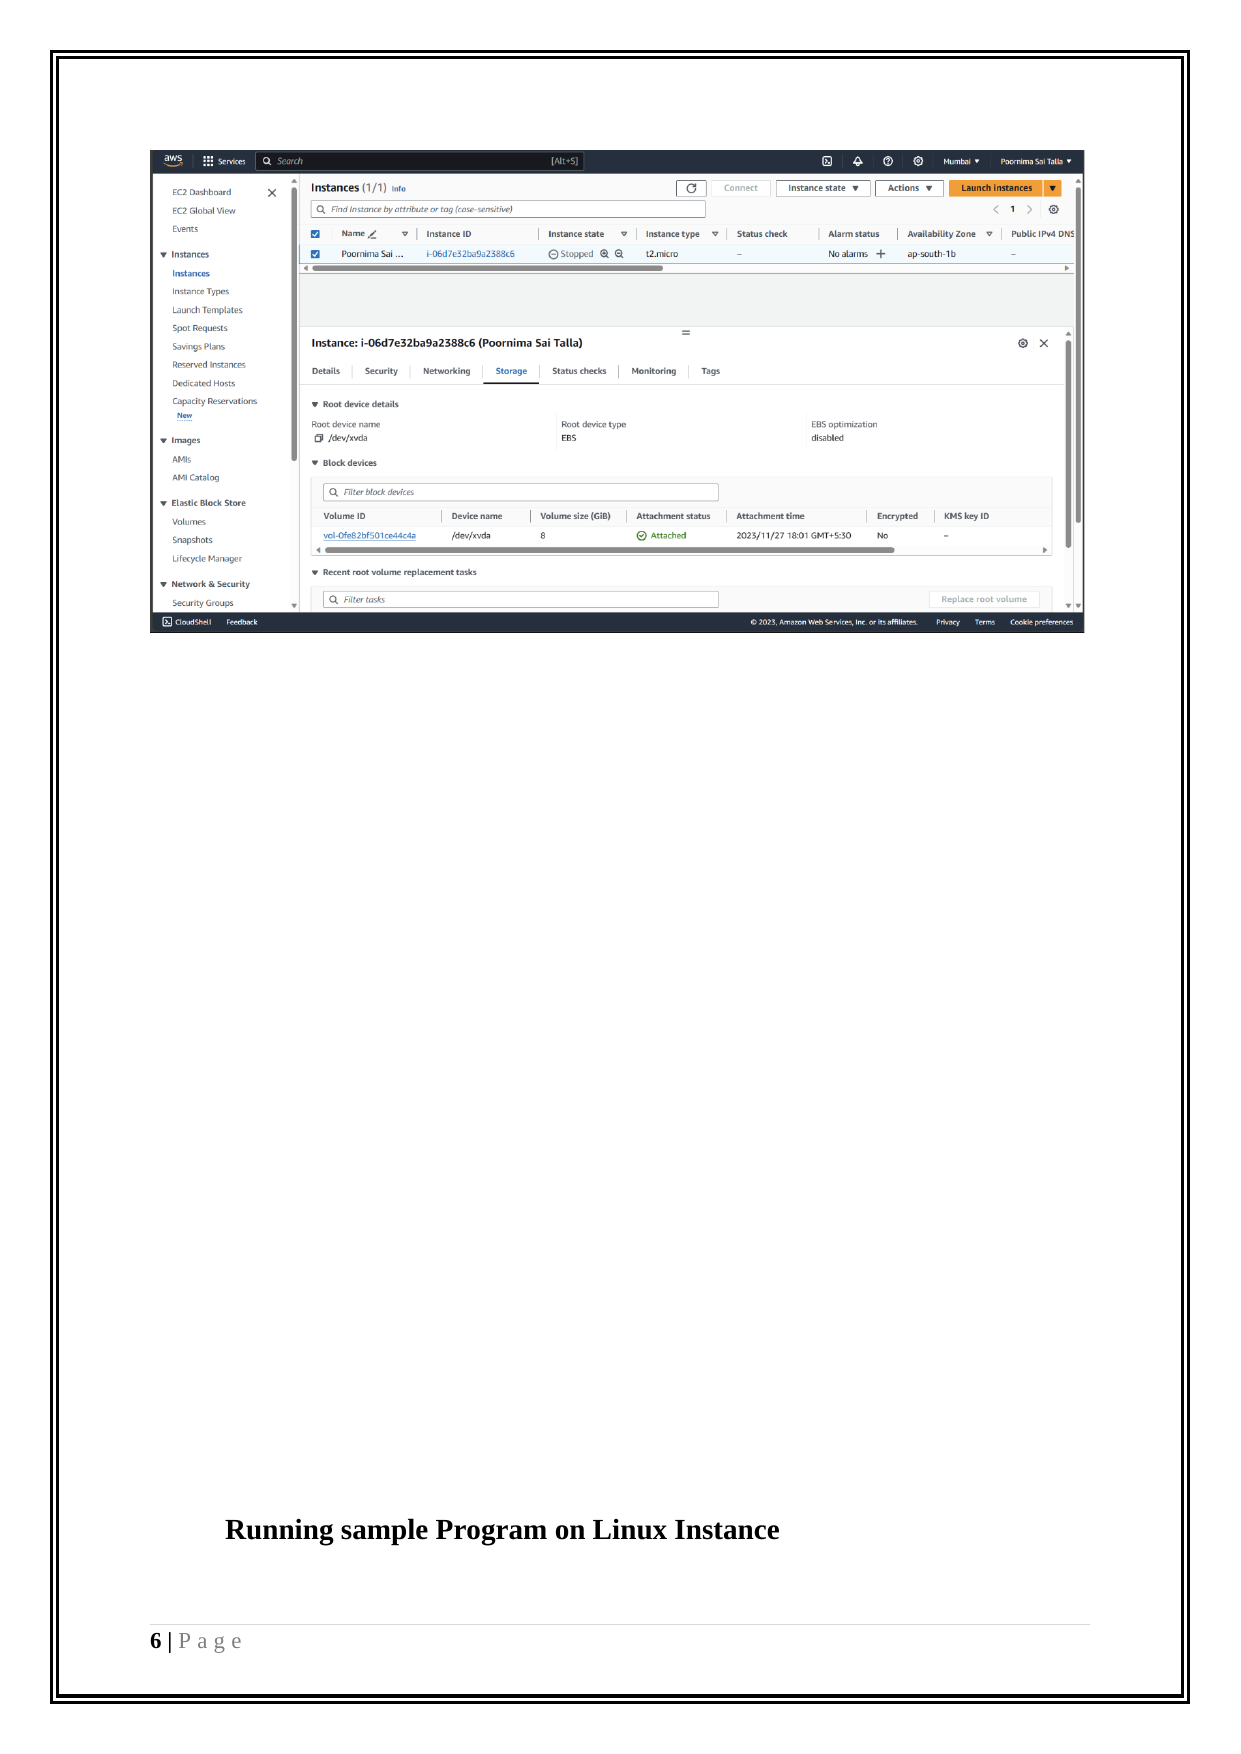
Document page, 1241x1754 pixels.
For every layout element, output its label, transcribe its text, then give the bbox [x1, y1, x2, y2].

picture [150, 150, 1085, 633]
text Running sample Program on Linux Instance [225, 1512, 1090, 1545]
